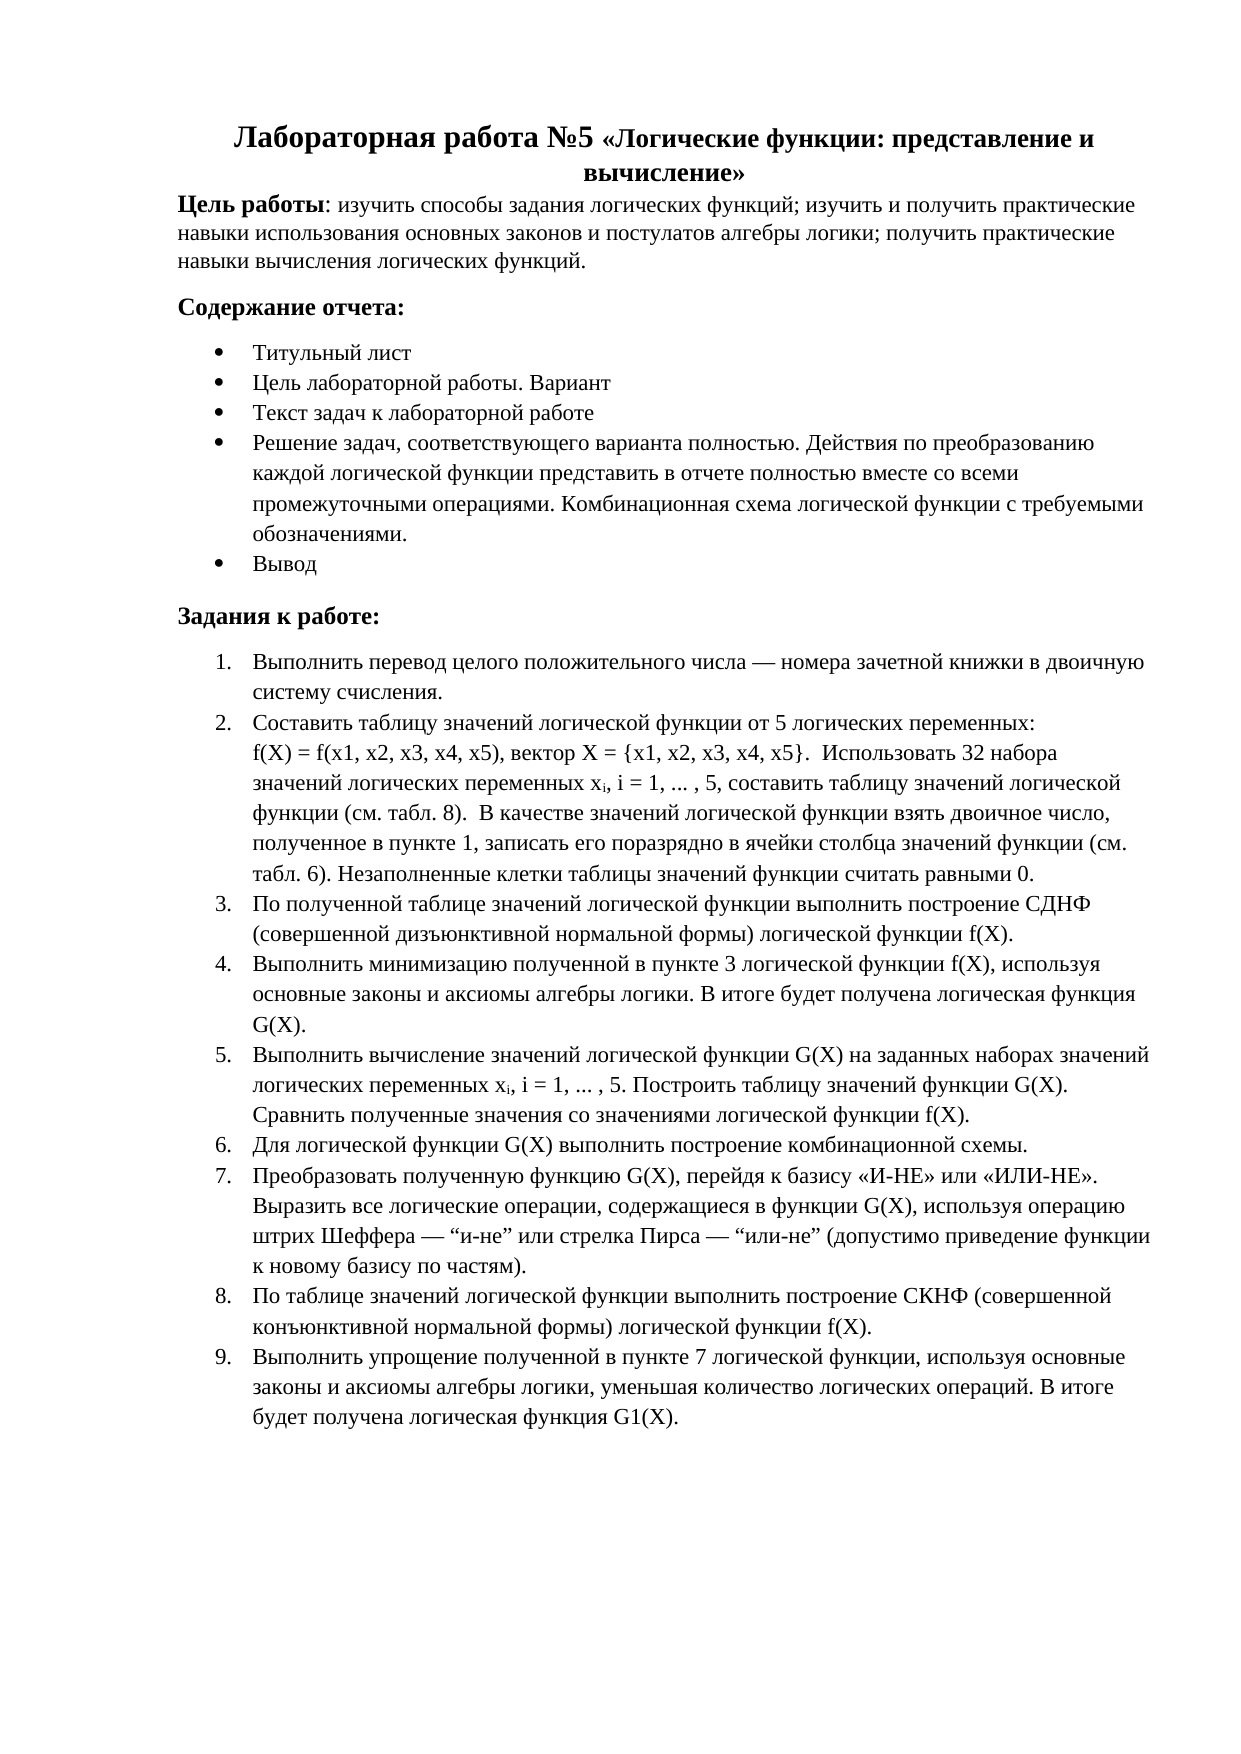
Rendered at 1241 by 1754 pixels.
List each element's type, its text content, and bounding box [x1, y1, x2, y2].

list Цель лабораторной работы. Вариант [215, 369, 1152, 395]
list Преобразовать полученную функцию G(X), перейдя к базису «И-НЕ» или «ИЛИ-НЕ». Выразить все логические операции, содержащиеся в функции G(X), используя операцию штрих Шеффера ― “и-не” или стрелка Пирса ― “или-не” (допустимо приведение функции к новому базису по частям). [215, 1162, 1152, 1279]
text Содержание отчета: [177, 292, 1152, 320]
list Вывод [215, 550, 1152, 576]
list По таблице значений логической функции выполнить построение СКНФ (совершенной конъюнктивной нормальной формы) логической функции f(X). [215, 1283, 1152, 1339]
list По полученной таблице значений логической функции выполнить построение СДНФ (совершенной дизъюнктивной нормальной формы) логической функции f(X). [215, 890, 1152, 946]
list Выполнить перевод целого положительного числа ― номера зачетной книжки в двоичную систему счисления. [215, 648, 1152, 705]
list Для логической функции G(X) выполнить построение комбинационной схемы. [215, 1132, 1152, 1158]
list Текст задач к лабораторной работе [215, 399, 1152, 425]
list Составить таблицу значений логической функции от 5 логических переменных: f(X) = f(x1, x2, x3, x4, x5), вектор X = {x1, x2, x3, x4, x5}. Использовать 32 набора значений логических переменных xi, i = 1, ... , 5, составить таблицу значений логической функции (см. табл. 8). В качестве значений логической функции взять двоичное число, полученное в пункте 1, записать его поразрядно в ячейки столбца значений функции (см. табл. 6). Незаполненные клетки таблицы значений функции считать равными 0. [215, 709, 1152, 886]
list Титульный лист [215, 339, 1152, 365]
text Лабораторная работа №5 «Логические функции: представление и вычисление» [177, 118, 1152, 187]
list Решение задач, соответствующего варианта полностью. Действия по преобразованию каждой логической функции представить в отчете полностью вместе со всеми промежуточными операциями. Комбинационная схема логической функции с требуемыми обозначениями. [215, 429, 1152, 546]
list Выполнить упрощение полученной в пункте 7 логической функции, используя основные законы и аксиомы алгебры логики, уменьшая количество логических операций. В итоге будет получена логическая функция G1(X). [215, 1343, 1152, 1583]
text Цель работы: изучить способы задания логических функций; изучить и получить практические навыки использования основных законов и постулатов алгебры логики; получить практические навыки вычисления логических функций. [177, 189, 1152, 273]
text Задания к работе: [177, 601, 1152, 630]
list Выполнить минимизацию полученной в пункте 3 логической функции f(X), используя основные законы и аксиомы алгебры логики. В итоге будет получена логическая функция G(X). [215, 950, 1152, 1037]
list Выполнить вычисление значений логической функции G(X) на заданных наборах значений логических переменных xi, i = 1, ... , 5. Построить таблицу значений функции G(X). Сравнить полученные значения со значениями логической функции f(X). [215, 1041, 1152, 1128]
